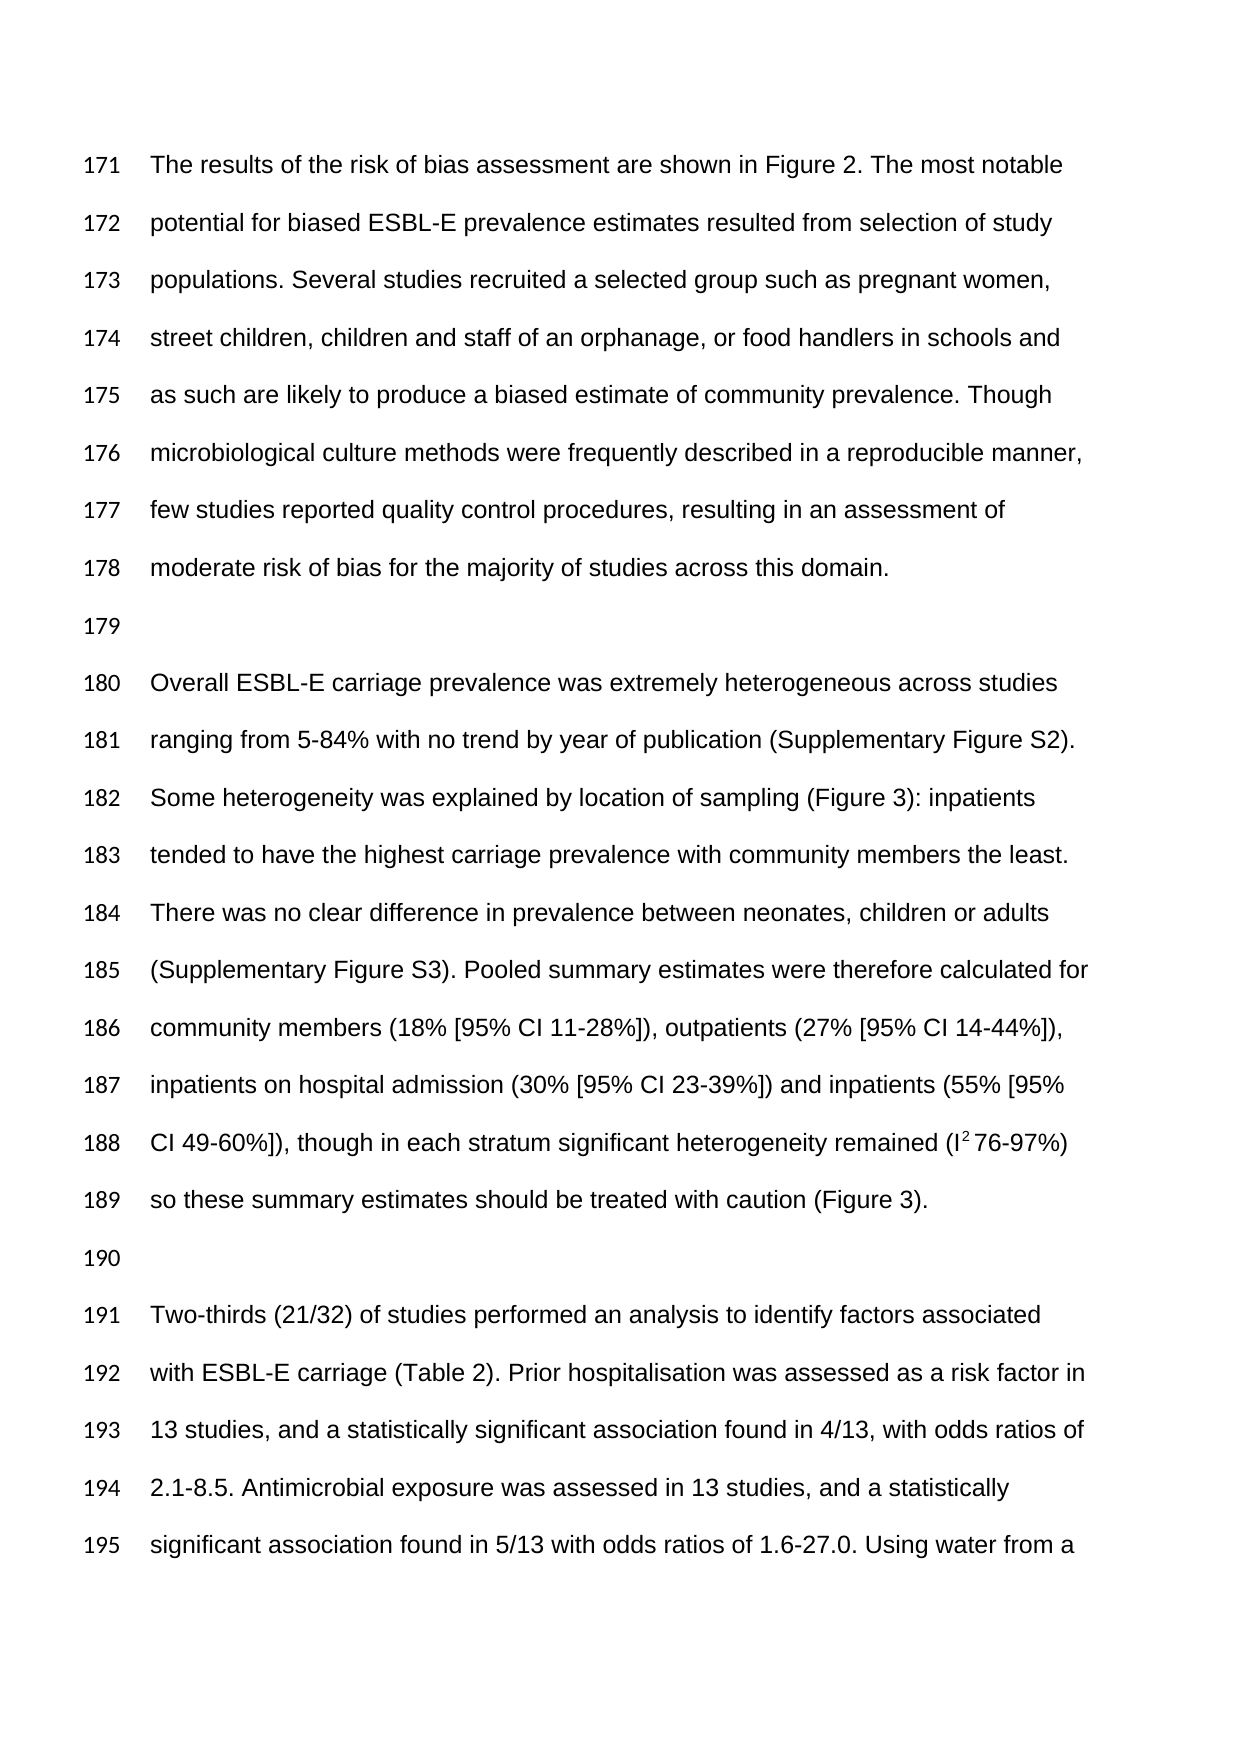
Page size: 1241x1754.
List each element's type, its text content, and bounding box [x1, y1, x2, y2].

text The results of the risk of bias assessment are shown in Figure 2. The most notable potential for biased ESBL-E prevalence estimates resulted from selection of study populations. Several studies recruited a selected group such as pregnant women, street children, children and staff of an orphanage, or food handlers in schools and as such are likely to produce a biased estimate of community prevalence. Though microbiological culture methods were frequently described in a reproducible manner, few studies reported quality control procedures, resulting in an assessment of moderate risk of bias for the majority of studies across this domain. [150, 150, 1090, 581]
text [150, 1300, 1090, 1559]
text Overall ESBL-E carriage prevalence was extremely heterogeneous across studies ranging from 5-84% with no trend by year of publication (Supplementary Figure S2). Some heterogeneity was explained by location of sampling (Figure 3): inpatients tended to have the highest carriage prevalence with community members the least. There was no clear difference in prevalence between neonates, children or adults (Supplementary Figure S3). Pooled summary estimates were therefore calculated for community members (18% [95% CI 11-28%]), outpatients (27% [95% CI 14-44%]), inpatients on hospital admission (30% [95% CI 23-39%]) and inpatients (55% [95% CI 49-60%]), though in each stratum significant heterogeneity remained (I2 76-97%) so these summary estimates should be treated with caution (Figure 3). [150, 667, 1090, 1214]
